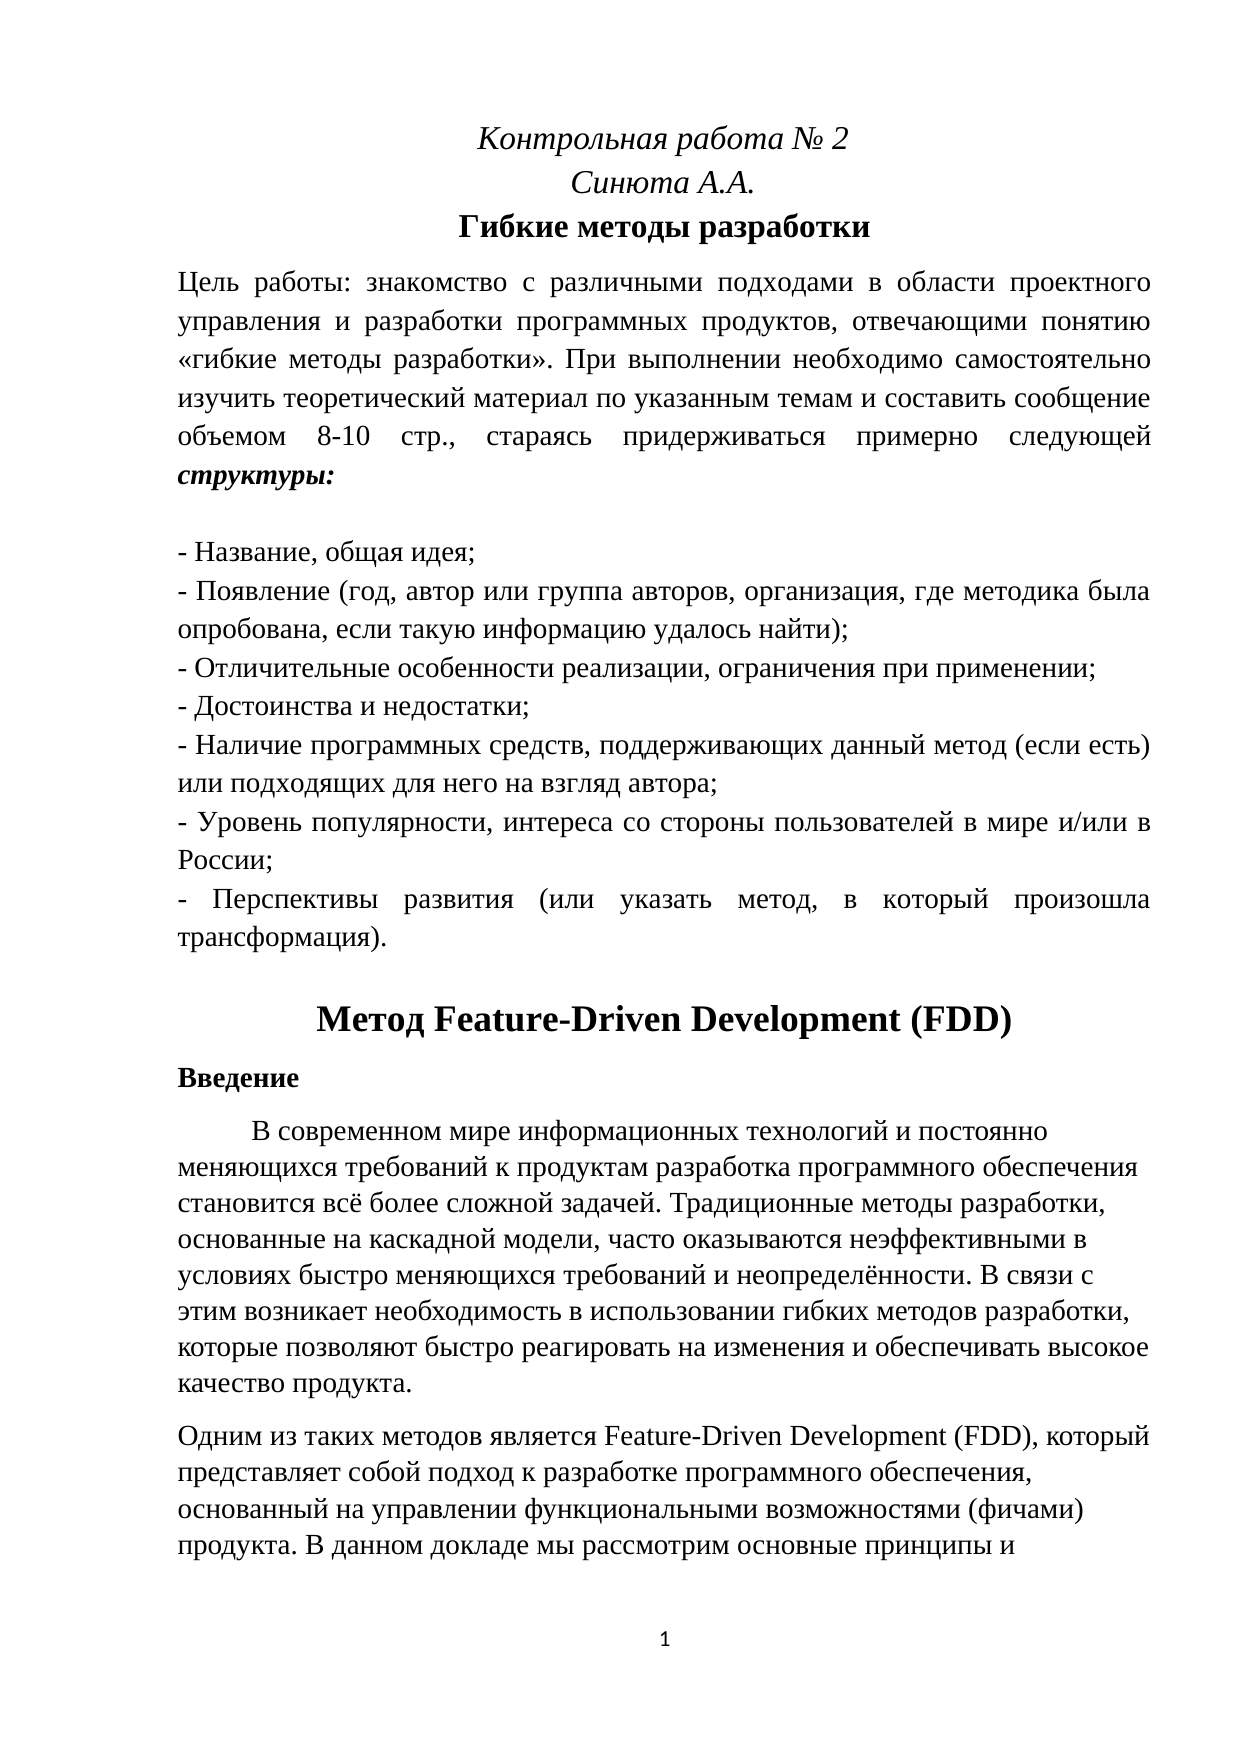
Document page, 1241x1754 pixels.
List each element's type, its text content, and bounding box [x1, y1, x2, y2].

text - Отличительные особенности реализации, ограничения при применении; [177, 650, 1152, 683]
text - Название, общая идея; [177, 534, 1152, 568]
text - Уровень популярности, интереса со стороны пользователей в мире и/или в России; [177, 804, 1152, 876]
text Гибкие методы разработки [177, 206, 1152, 244]
text Контрольная работа № 2 [177, 118, 1152, 156]
text - Достоинства и недостатки; [177, 688, 1152, 722]
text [177, 1418, 1152, 1560]
text - Перспективы развития (или указать метод, в который произошла трансформация). [177, 881, 1152, 953]
text Введение [177, 1060, 1152, 1093]
text Синюта А.А. [177, 162, 1152, 201]
text - Появление (год, автор или группа авторов, организация, где методика была опробована, если такую информацию удалось найти); [177, 573, 1152, 645]
text Цель работы: знакомство с различными подходами в области проектного управления и разработки программных продуктов, отвечающими понятию «гибкие методы разработки». При выполнении необходимо самостоятельно изучить теоретический материал по указанным темам и составить сообщение объемом 8-10 стр., стараясь придерживаться примерно следующей структуры: [177, 264, 1152, 491]
text В современном мире информационных технологий и постоянно меняющихся требований к продуктам разработка программного обеспечения становится всё более сложной задачей. Традиционные методы разработки, основанные на каскадной модели, часто оказываются неэффективными в условиях быстро меняющихся требований и неопределённости. В связи с этим возникает необходимость в использовании гибких методов разработки, которые позволяют быстро реагировать на изменения и обеспечивать высокое качество продукта. [177, 1113, 1152, 1399]
text Метод Feature-Driven Development (FDD) [177, 997, 1152, 1040]
text - Наличие программных средств, поддерживающих данный метод (если есть) или подходящих для него на взгляд автора; [177, 727, 1152, 799]
